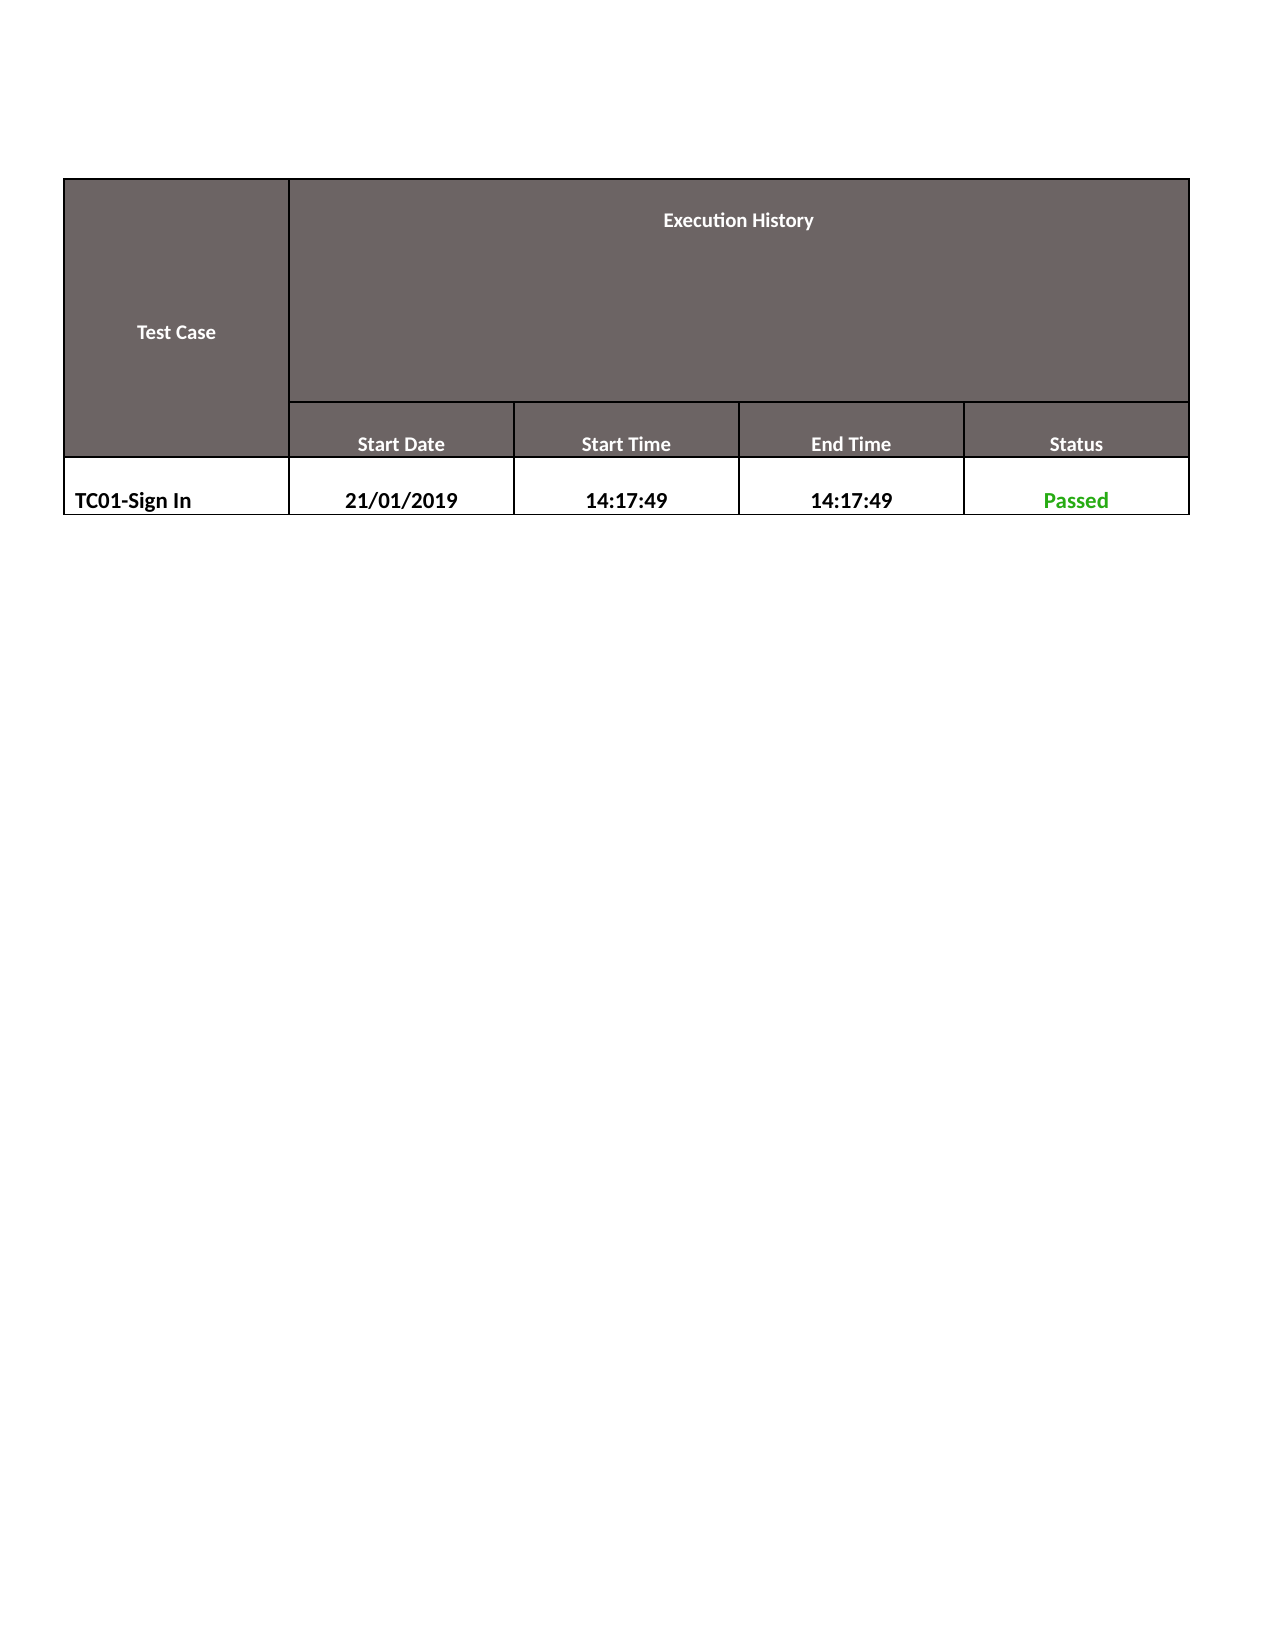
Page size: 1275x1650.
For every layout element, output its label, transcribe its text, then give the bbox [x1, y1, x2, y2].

table_cell Start Date [290, 403, 513, 456]
table_cell End Time [740, 403, 963, 456]
table_cell 14:17:49 [740, 458, 963, 514]
table_cell 14:17:49 [515, 458, 738, 514]
table_cell Passed [965, 458, 1188, 514]
table_cell TC01-Sign In [65, 458, 288, 514]
table_cell Status [965, 403, 1188, 456]
table_header Execution History [290, 180, 1188, 401]
table_cell Start Time [515, 403, 738, 456]
table_cell 21/01/2019 [290, 458, 513, 514]
table_header Test Case [65, 180, 288, 456]
